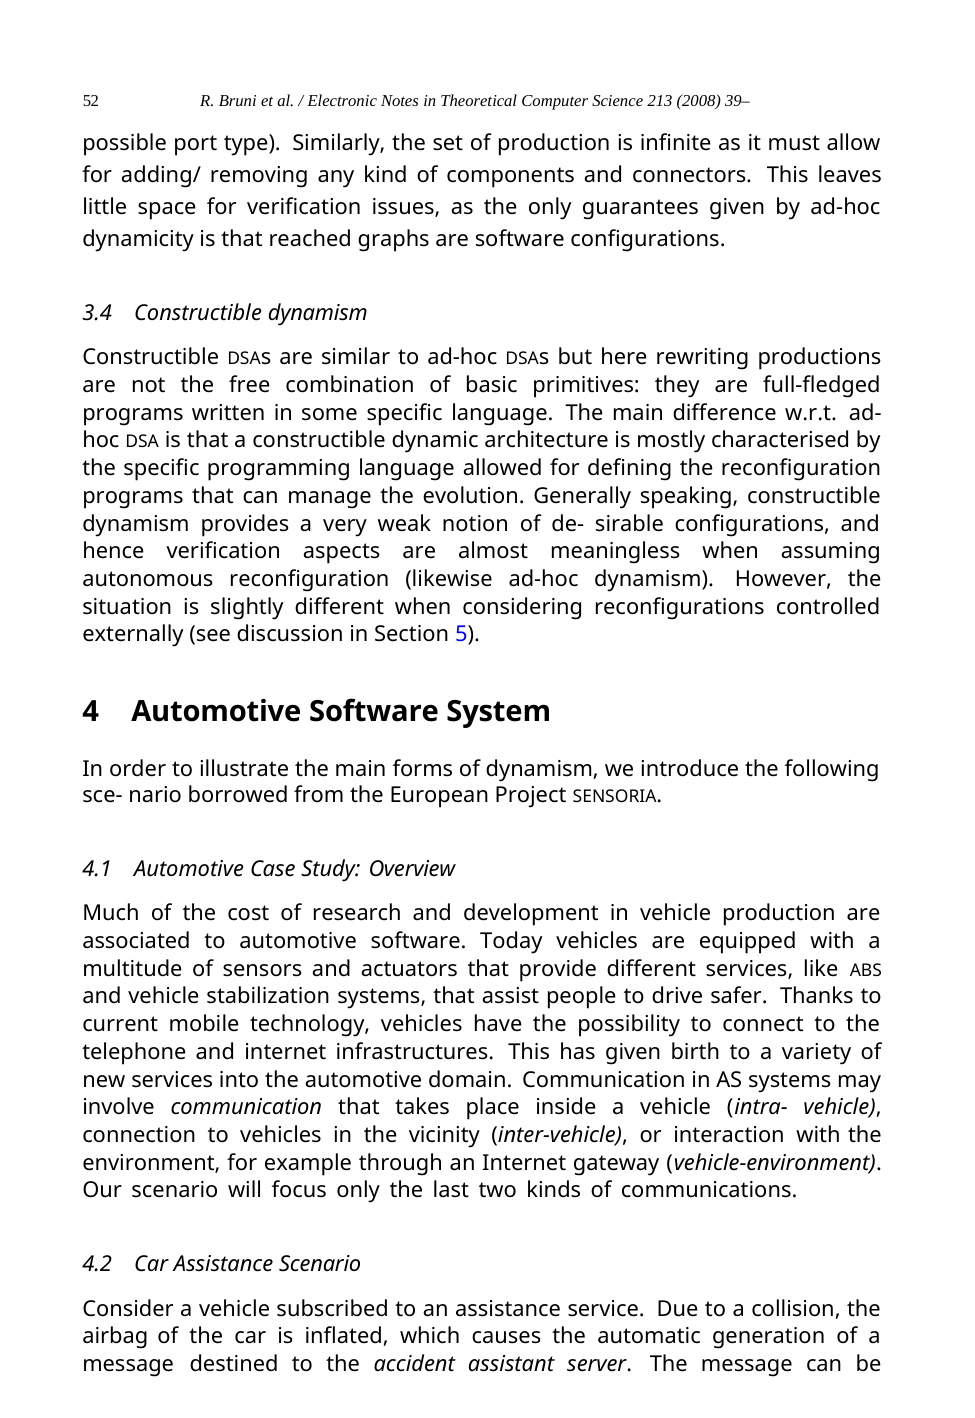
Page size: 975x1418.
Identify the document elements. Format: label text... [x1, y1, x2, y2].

text possible port type). Similarly, the set of production is infinite as it must allow for adding/ removing any kind of components and connectors. This leaves little space for verification issues, as the only guarantees given by ad-hoc dynamicity is that reached graphs are software configurations. [82, 127, 882, 253]
text Constructible dsas are similar to ad-hoc dsas but here rewriting productions are not the free combination of basic primitives: they are full-fledged programs written in some specific language. The main difference w.r.t. ad-hoc dsa is that a constructible dynamic architecture is mostly characterised by the specific programming language allowed for defining the reconfiguration programs that can manage the evolution. Generally speaking, constructible dynamism provides a very weak notion of de- sirable configurations, and hence verification aspects are almost meaningless when assuming autonomous reconfiguration (likewise ad-hoc dynamism). However, the situation is slightly different when considering reconfigurations controlled externally (see discussion in Section 5). [82, 343, 881, 647]
list Automotive Case Study: Overview [82, 853, 910, 883]
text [82, 1294, 881, 1377]
subtitle Automotive Software System [82, 690, 910, 730]
list Car Assistance Scenario [82, 1248, 910, 1278]
text In order to illustrate the main forms of dynamism, we introduce the following sce- nario borrowed from the European Project sensoria. [82, 754, 881, 809]
text Much of the cost of research and development in vehicle production are associated to automotive software. Today vehicles are equipped with a multitude of sensors and actuators that provide different services, like abs and vehicle stabilization systems, that assist people to drive safer. Thanks to current mobile technology, vehicles have the possibility to connect to the telephone and internet infrastructures. This has given birth to a variety of new services into the automotive domain. Communication in AS systems may involve communication that takes place inside a vehicle (intra- vehicle), connection to vehicles in the vicinity (inter-vehicle), or interaction with the environment, for example through an Internet gateway (vehicle-environment). Our scenario will focus only the last two kinds of communications. [82, 899, 882, 1203]
list Constructible dynamism [82, 297, 910, 327]
